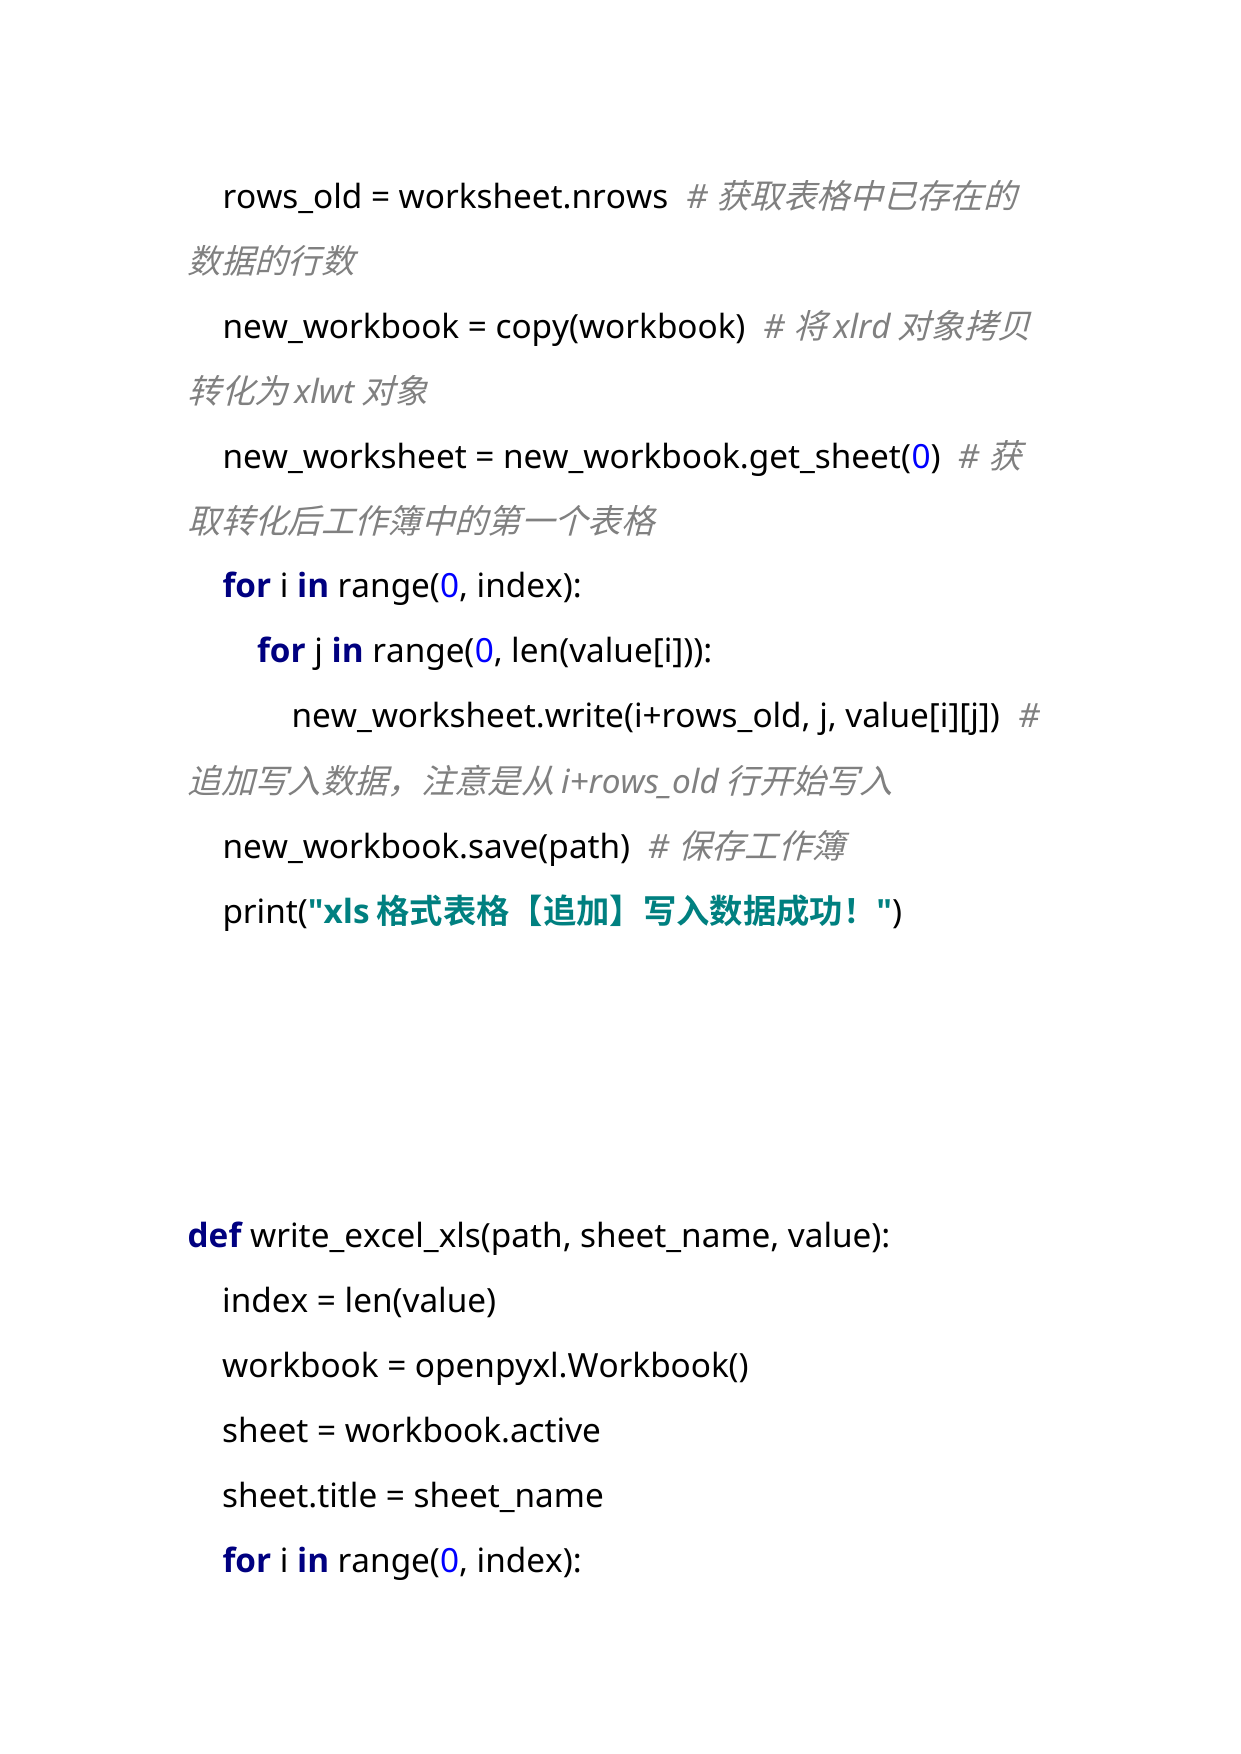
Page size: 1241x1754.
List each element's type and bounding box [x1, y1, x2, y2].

text [187, 162, 1053, 1592]
